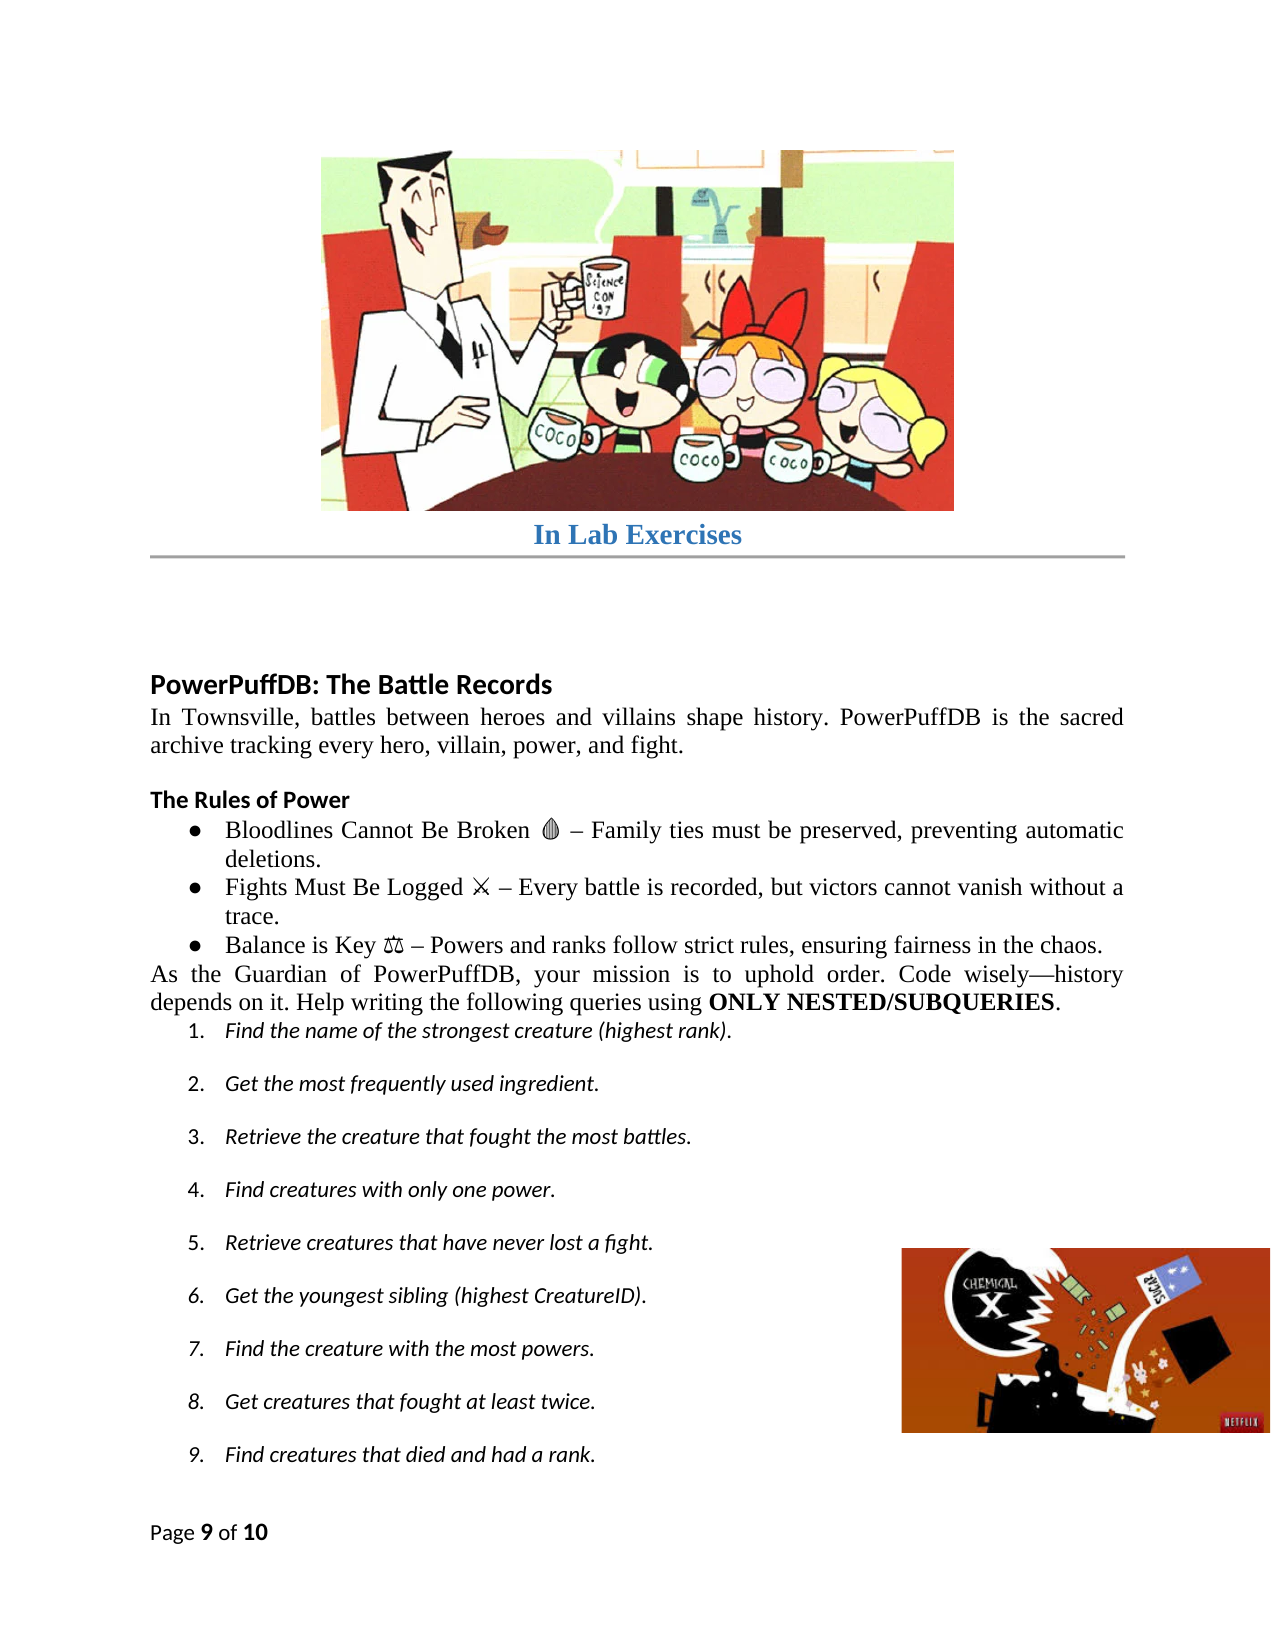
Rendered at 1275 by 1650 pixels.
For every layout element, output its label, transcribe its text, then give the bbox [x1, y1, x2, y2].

picture [321, 150, 954, 511]
picture [901, 1248, 1271, 1433]
subtitle In Lab Exercises [150, 517, 1125, 550]
list Retrieve creatures that have never lost a fight. [187, 1228, 1125, 1256]
list Find the creature with the most powers. [187, 1334, 901, 1362]
subtitle PowerPuffDB: The Battle Records [150, 666, 1125, 702]
list Find the name of the strongest creature (highest rank). [187, 1016, 1125, 1044]
list Get the youngest sibling (highest CreatureID). [187, 1281, 901, 1309]
list Fights Must Be Logged ⚔️ – Every battle is recorded, but victors cannot vanish without a trace. [187, 872, 1125, 930]
list Bloodlines Cannot Be Broken 🩸 – Family ties must be preserved, preventing automatic deletions. [187, 815, 1125, 872]
list Retrieve the creature that fought the most battles. [187, 1122, 1125, 1150]
list Balance is Key ⚖️ – Powers and ranks follow strict rules, ensuring fairness in the chaos. [187, 930, 1125, 959]
subtitle The Rules of Power [150, 784, 1125, 815]
list Find creatures with only one power. [187, 1175, 1125, 1203]
text In Townsville, battles between heroes and villains shape history. PowerPuffDB is the sacred archive tracking every hero, villain, power, and fight. [150, 702, 1125, 759]
list Find creatures that died and had a rank. [187, 1440, 1125, 1468]
text As the Guardian of PowerPuffDB, your mission is to uphold order. Code wisely—history depends on it. Help writing the following queries using ONLY NESTED/SUBQUERIES. [150, 959, 1125, 1016]
list Get the most frequently used ingredient. [187, 1069, 1125, 1097]
list Get creatures that fought at least twice. [187, 1387, 901, 1415]
